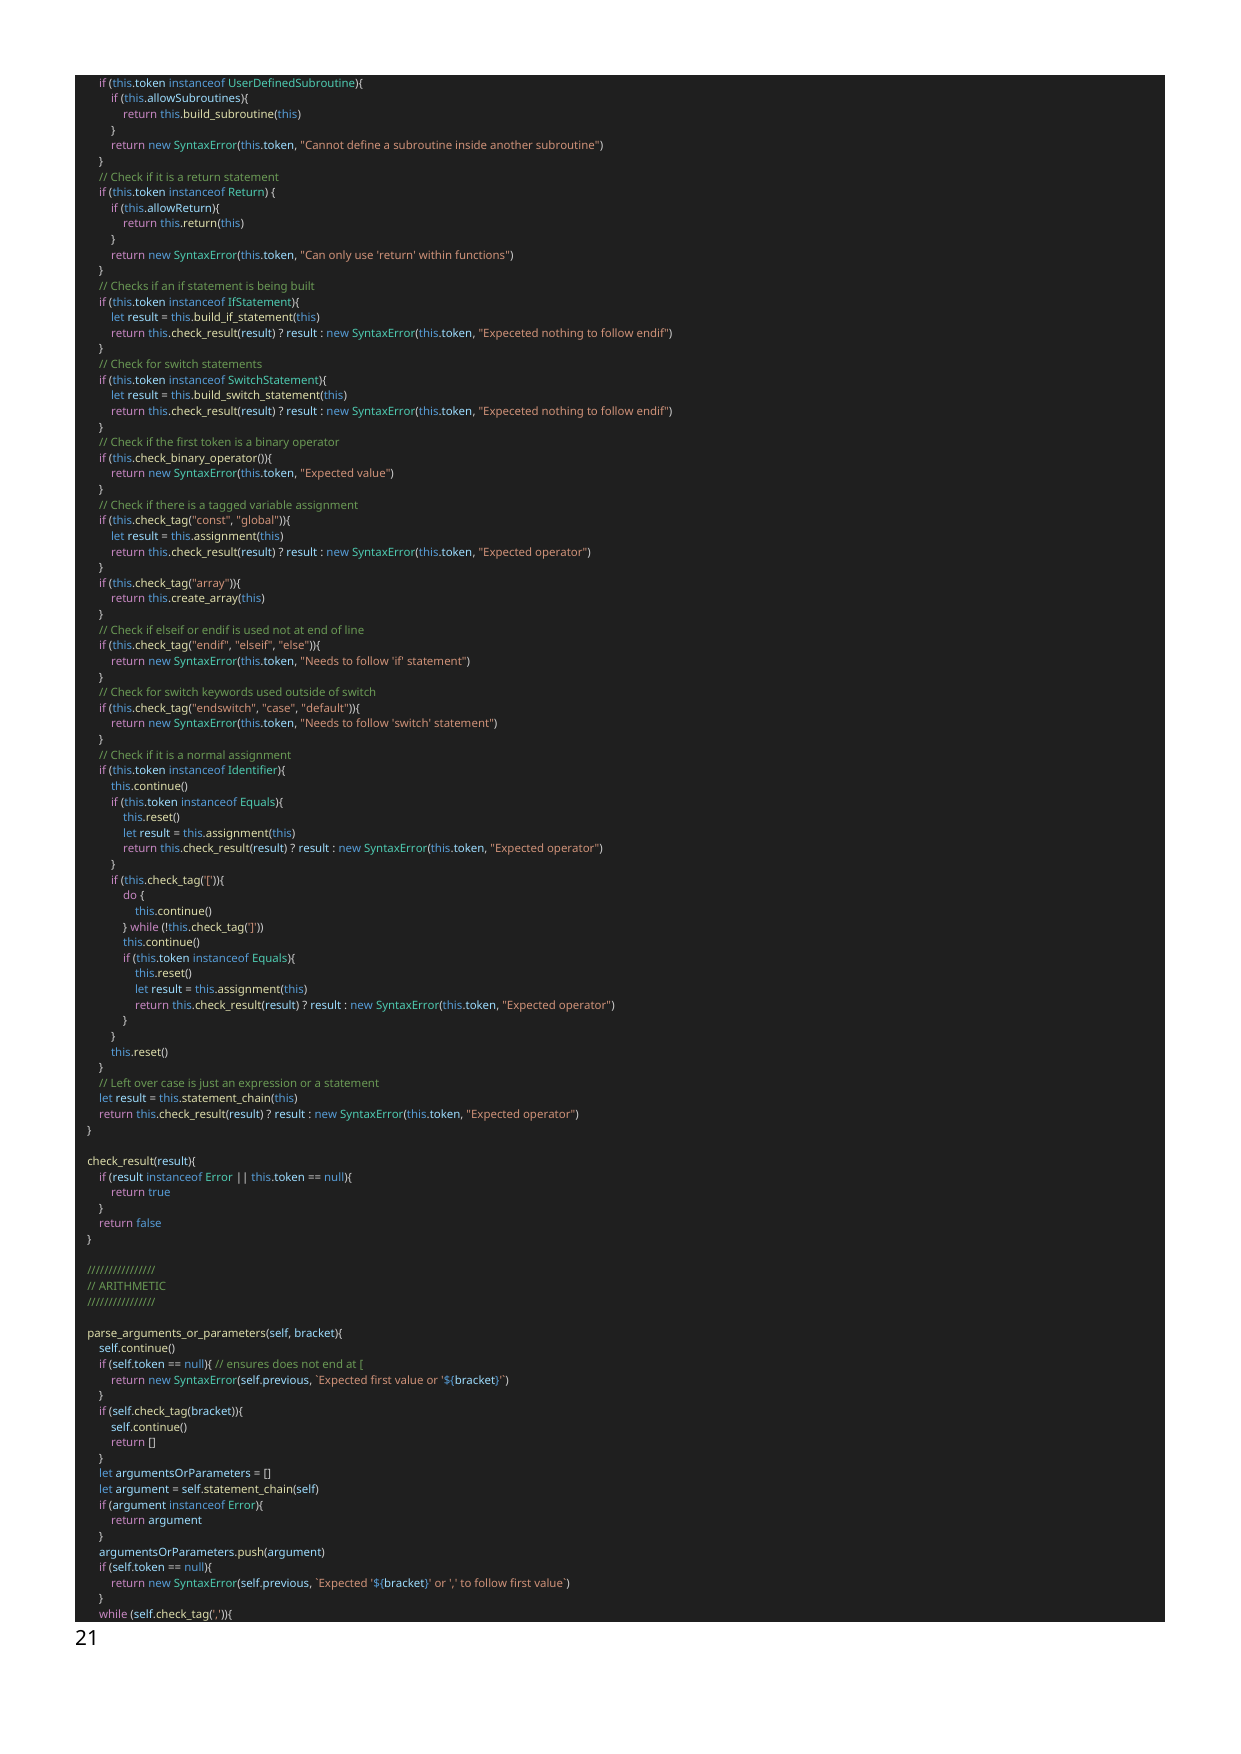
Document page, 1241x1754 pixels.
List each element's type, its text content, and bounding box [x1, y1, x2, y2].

text if (this.check_tag("array")){ [75, 575, 1165, 591]
text // Check if there is a tagged variable assignment [75, 497, 1165, 512]
text } [75, 731, 1165, 747]
text } [75, 1528, 1165, 1544]
text return this.return(this) [75, 216, 1165, 231]
text // Check if the first token is a binary operator [75, 434, 1165, 450]
text if (this.token instanceof UserDefinedSubroutine){ [75, 75, 1165, 91]
text let result = this.build_switch_statement(this) [75, 387, 1165, 403]
text } [75, 1387, 1165, 1403]
text } [75, 1012, 1165, 1028]
text if (this.allowSubroutines){ [75, 91, 1165, 106]
text return this.check_result(result) ? result : new SyntaxError(this.token, "Expected operator") [75, 1106, 1165, 1122]
text check_result(result){ [75, 1153, 1165, 1169]
text return false [75, 1216, 1165, 1231]
text if (result instanceof Error || this.token == null){ [75, 1169, 1165, 1184]
text } [75, 1028, 1165, 1044]
text argumentsOrParameters.push(argument) [75, 1544, 1165, 1559]
text return new SyntaxError(this.token, "Cannot define a subroutine inside another subroutine") [75, 137, 1165, 153]
text } [75, 1200, 1165, 1216]
text return new SyntaxError(self.previous, `Expected first value or '${bracket}'`) [75, 1372, 1165, 1387]
text return new SyntaxError(this.token, "Needs to follow 'switch' statement") [75, 716, 1165, 731]
text } [75, 1231, 1165, 1247]
text } [75, 559, 1165, 575]
text do { [75, 887, 1165, 903]
text //////////////// [75, 1262, 1165, 1278]
text } [75, 1450, 1165, 1466]
text if (this.token instanceof Return) { [75, 184, 1165, 200]
text // Check for switch keywords used outside of switch [75, 684, 1165, 700]
text return this.check_result(result) ? result : new SyntaxError(this.token, "Expected operator") [75, 544, 1165, 559]
text } [75, 1122, 1165, 1137]
text } [75, 1591, 1165, 1606]
text return new SyntaxError(this.token, "Expected value") [75, 466, 1165, 481]
text } while (!this.check_tag(']')) [75, 919, 1165, 934]
text return this.check_result(result) ? result : new SyntaxError(this.token, "Expeceted nothing to follow endif") [75, 403, 1165, 419]
text } [75, 419, 1165, 434]
text } [75, 481, 1165, 497]
text //////////////// [75, 1294, 1165, 1309]
text this.continue() [75, 903, 1165, 919]
text let result = this.build_if_statement(this) [75, 309, 1165, 325]
text } [75, 231, 1165, 247]
text } [75, 262, 1165, 278]
text // ARITHMETIC [75, 1278, 1165, 1294]
text let argument = self.statement_chain(self) [75, 1481, 1165, 1497]
text // Check for switch statements [75, 356, 1165, 372]
text } [75, 122, 1165, 137]
text this.reset() [75, 966, 1165, 981]
text return this.check_result(result) ? result : new SyntaxError(this.token, "Expeceted nothing to follow endif") [75, 325, 1165, 341]
text if (this.token instanceof IfStatement){ [75, 294, 1165, 309]
text if (self.check_tag(bracket)){ [75, 1403, 1165, 1419]
text let result = this.assignment(this) [75, 981, 1165, 997]
text return this.check_result(result) ? result : new SyntaxError(this.token, "Expected operator") [75, 841, 1165, 856]
text if (this.check_tag('[')){ [75, 872, 1165, 887]
text let result = this.assignment(this) [75, 825, 1165, 841]
text this.continue() [75, 778, 1165, 794]
text return this.check_result(result) ? result : new SyntaxError(this.token, "Expected operator") [75, 997, 1165, 1012]
text if (this.token instanceof Equals){ [75, 794, 1165, 809]
text parse_arguments_or_parameters(self, bracket){ [75, 1325, 1165, 1341]
text let result = this.assignment(this) [75, 528, 1165, 544]
text } [75, 153, 1165, 169]
text return new SyntaxError(self.previous, `Expected '${bracket}' or ',' to follow first value`) [75, 1575, 1165, 1591]
text } [75, 856, 1165, 872]
text return this.build_subroutine(this) [75, 106, 1165, 122]
text if (this.check_tag("endif", "elseif", "else")){ [75, 637, 1165, 653]
text if (this.allowReturn){ [75, 200, 1165, 216]
text this.reset() [75, 809, 1165, 825]
text let argumentsOrParameters = [] [75, 1466, 1165, 1481]
text while (self.check_tag(',')){ [75, 1606, 1165, 1622]
text } [75, 669, 1165, 684]
text return true [75, 1184, 1165, 1200]
text if (this.token instanceof SwitchStatement){ [75, 372, 1165, 387]
text if (this.token instanceof Identifier){ [75, 762, 1165, 778]
text if (this.check_binary_operator()){ [75, 450, 1165, 466]
text if (this.check_tag("const", "global")){ [75, 512, 1165, 528]
text if (this.token instanceof Equals){ [75, 950, 1165, 966]
text // Check if it is a normal assignment [75, 747, 1165, 762]
text if (self.token == null){ [75, 1559, 1165, 1575]
text return argument [75, 1512, 1165, 1528]
text // Check if elseif or endif is used not at end of line [75, 622, 1165, 637]
text self.continue() [75, 1341, 1165, 1356]
text } [75, 606, 1165, 622]
text // Check if it is a return statement [75, 169, 1165, 184]
text // Checks if an if statement is being built [75, 278, 1165, 294]
text } [75, 341, 1165, 356]
text return new SyntaxError(this.token, "Can only use 'return' within functions") [75, 247, 1165, 262]
text return [] [75, 1434, 1165, 1450]
text let result = this.statement_chain(this) [75, 1091, 1165, 1106]
text return this.create_array(this) [75, 591, 1165, 606]
text if (self.token == null){ // ensures does not end at [ [75, 1356, 1165, 1372]
text // Left over case is just an expression or a statement [75, 1075, 1165, 1091]
text if (argument instanceof Error){ [75, 1497, 1165, 1512]
text this.reset() [75, 1044, 1165, 1059]
text } [75, 1059, 1165, 1075]
text return new SyntaxError(this.token, "Needs to follow 'if' statement") [75, 653, 1165, 669]
text self.continue() [75, 1419, 1165, 1434]
text if (this.check_tag("endswitch", "case", "default")){ [75, 700, 1165, 716]
text this.continue() [75, 934, 1165, 950]
